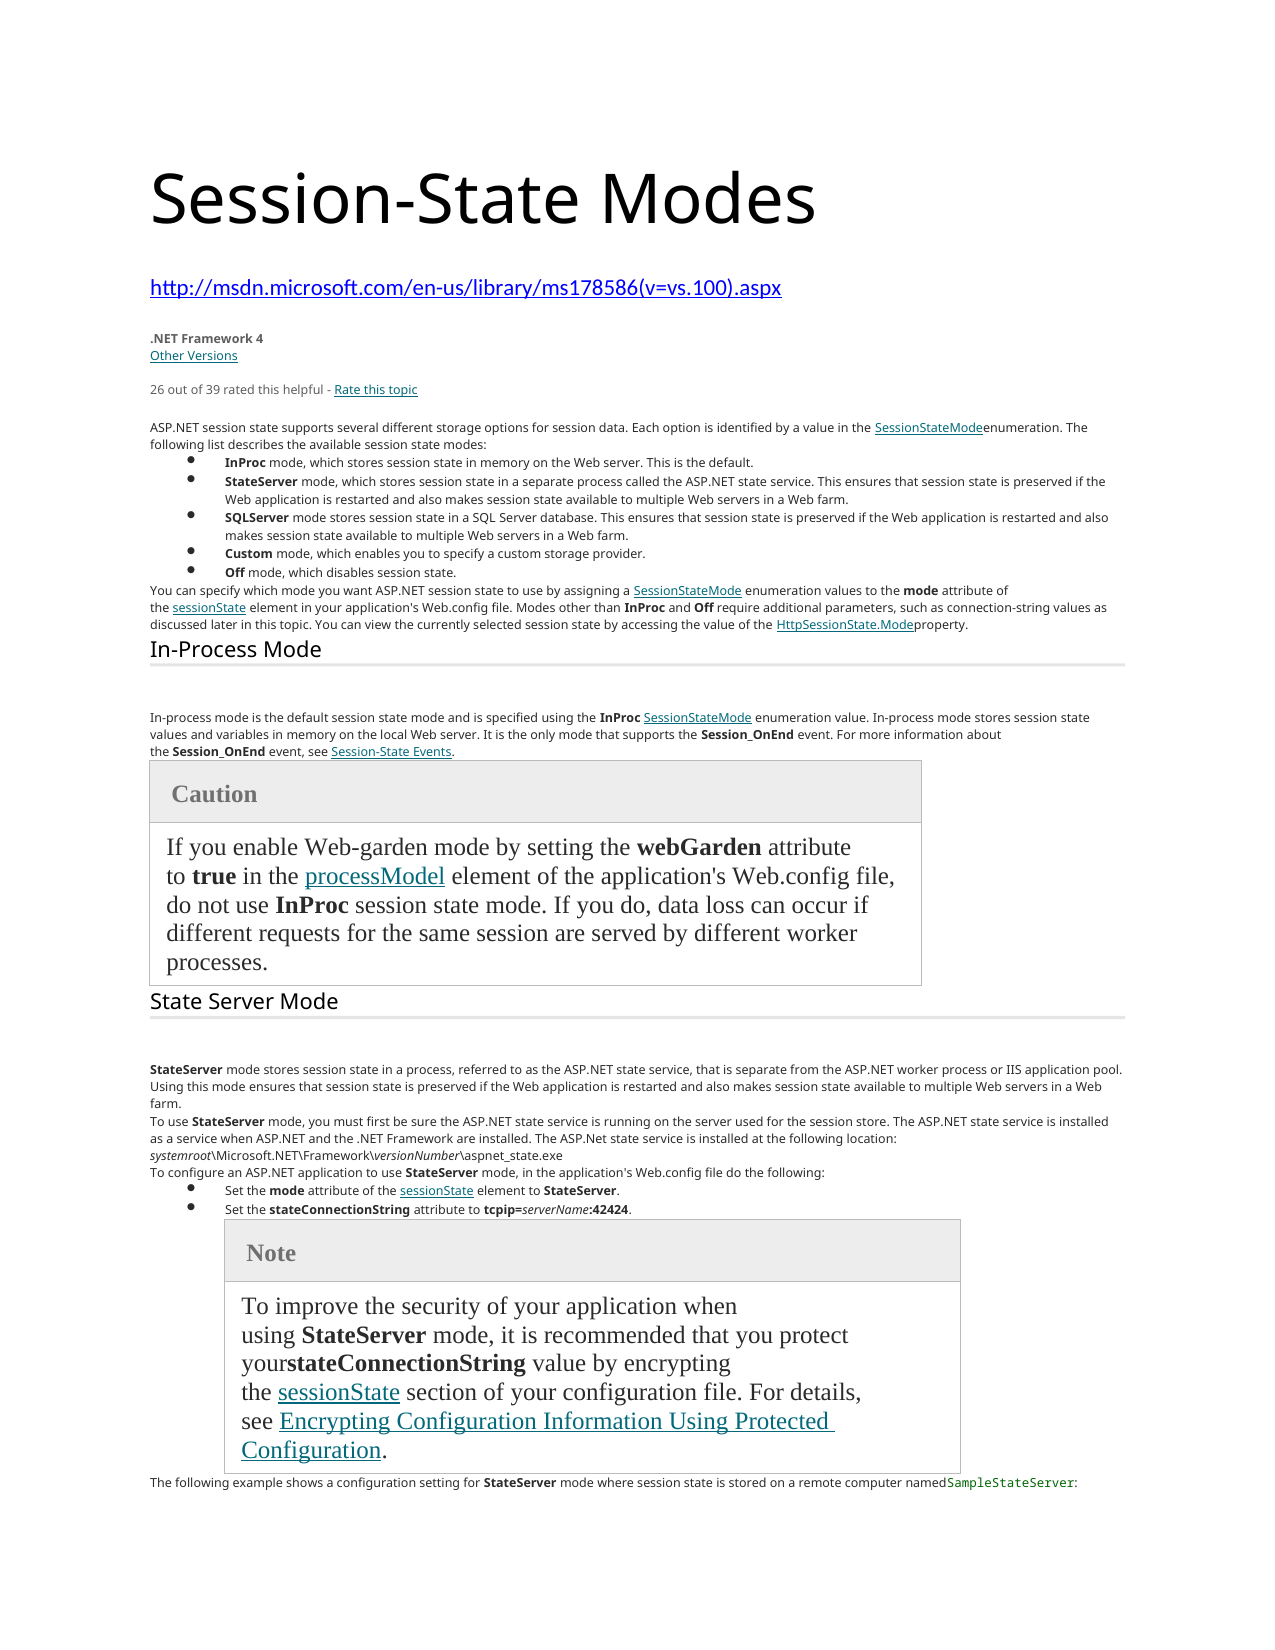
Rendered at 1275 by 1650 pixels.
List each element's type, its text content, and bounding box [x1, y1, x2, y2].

text In-Process Mode [150, 633, 1125, 663]
text systemroot\Microsoft.NET\Framework\versionNumber\aspnet_state.exe [150, 1147, 1125, 1164]
text StateServer mode stores session state in a process, referred to as the ASP.NET state service, that is separate from the ASP.NET worker process or IIS application pool. Using this mode ensures that session state is preserved if the Web application is restarted and also makes session state available to multiple Web servers in a Web farm. [150, 1061, 1125, 1113]
text In-process mode is the default session state mode and is specified using the InProc SessionStateMode enumeration value. In-process mode stores session state values and variables in memory on the local Web server. It is the only mode that supports the Session_OnEnd event. For more information about the Session_OnEnd event, see Session-State Events. [150, 709, 1125, 760]
list SQLServer mode stores session state in a SQL Server database. This ensures that session state is preserved if the Web application is restarted and also makes session state available to multiple Web servers in a Web farm. [187, 508, 1125, 544]
list Set the stateConnectionString attribute to tcpip=serverName:42424. [187, 1200, 1125, 1219]
text 26 out of 39 rated this helpful - Rate this topic [150, 381, 1125, 398]
table_cell To improve the security of your application when using StateServer mode, it is recommended that you protect yourstateConnectionString value by encrypting the sessionState section of your configuration file. For details, see Encrypting Configuration Information Using Protected Configuration. [225, 1282, 960, 1473]
text http://msdn.microsoft.com/en-us/library/ms178586(v=vs.100).aspx [150, 273, 1125, 301]
table_header Caution [150, 761, 921, 822]
text The following example shows a configuration setting for StateServer mode where session state is stored on a remote computer namedSampleStateServer: [150, 1474, 1125, 1491]
list Off mode, which disables session state. [187, 563, 1125, 582]
text Session-State Modes [150, 150, 1125, 244]
list Custom mode, which enables you to specify a custom storage provider. [187, 544, 1125, 563]
text You can specify which mode you want ASP.NET session state to use by assigning a SessionStateMode enumeration values to the mode attribute of the sessionState element in your application's Web.config file. Modes other than InProc and Off require additional parameters, such as connection-string values as discussed later in this topic. You can view the currently selected session state by accessing the value of the HttpSessionState.Modeproperty. [150, 582, 1125, 633]
text To configure an ASP.NET application to use StateServer mode, in the application's Web.config file do the following: [150, 1164, 1125, 1181]
text To use StateServer mode, you must first be sure the ASP.NET state service is running on the server used for the session store. The ASP.NET state service is installed as a service when ASP.NET and the .NET Framework are installed. The ASP.Net state service is installed at the following location: [150, 1113, 1125, 1147]
text State Server Mode [150, 986, 1125, 1015]
text Other Versions [150, 347, 1125, 364]
table_cell If you enable Web-garden mode by setting the webGarden attribute to true in the processModel element of the application's Web.config file, do not use InProc session state mode. If you do, data loss can occur if different requests for the same session are served by different worker processes. [150, 823, 921, 985]
list Set the mode attribute of the sessionState element to StateServer. [187, 1181, 1125, 1200]
list InProc mode, which stores session state in memory on the Web server. This is the default. [187, 453, 1125, 472]
table_header Note [225, 1220, 960, 1281]
text .NET Framework 4 [150, 330, 1125, 347]
list StateServer mode, which stores session state in a separate process called the ASP.NET state service. This ensures that session state is preserved if the Web application is restarted and also makes session state available to multiple Web servers in a Web farm. [187, 472, 1125, 508]
text ASP.NET session state supports several different storage options for session data. Each option is identified by a value in the SessionStateModeenumeration. The following list describes the available session state modes: [150, 419, 1125, 453]
